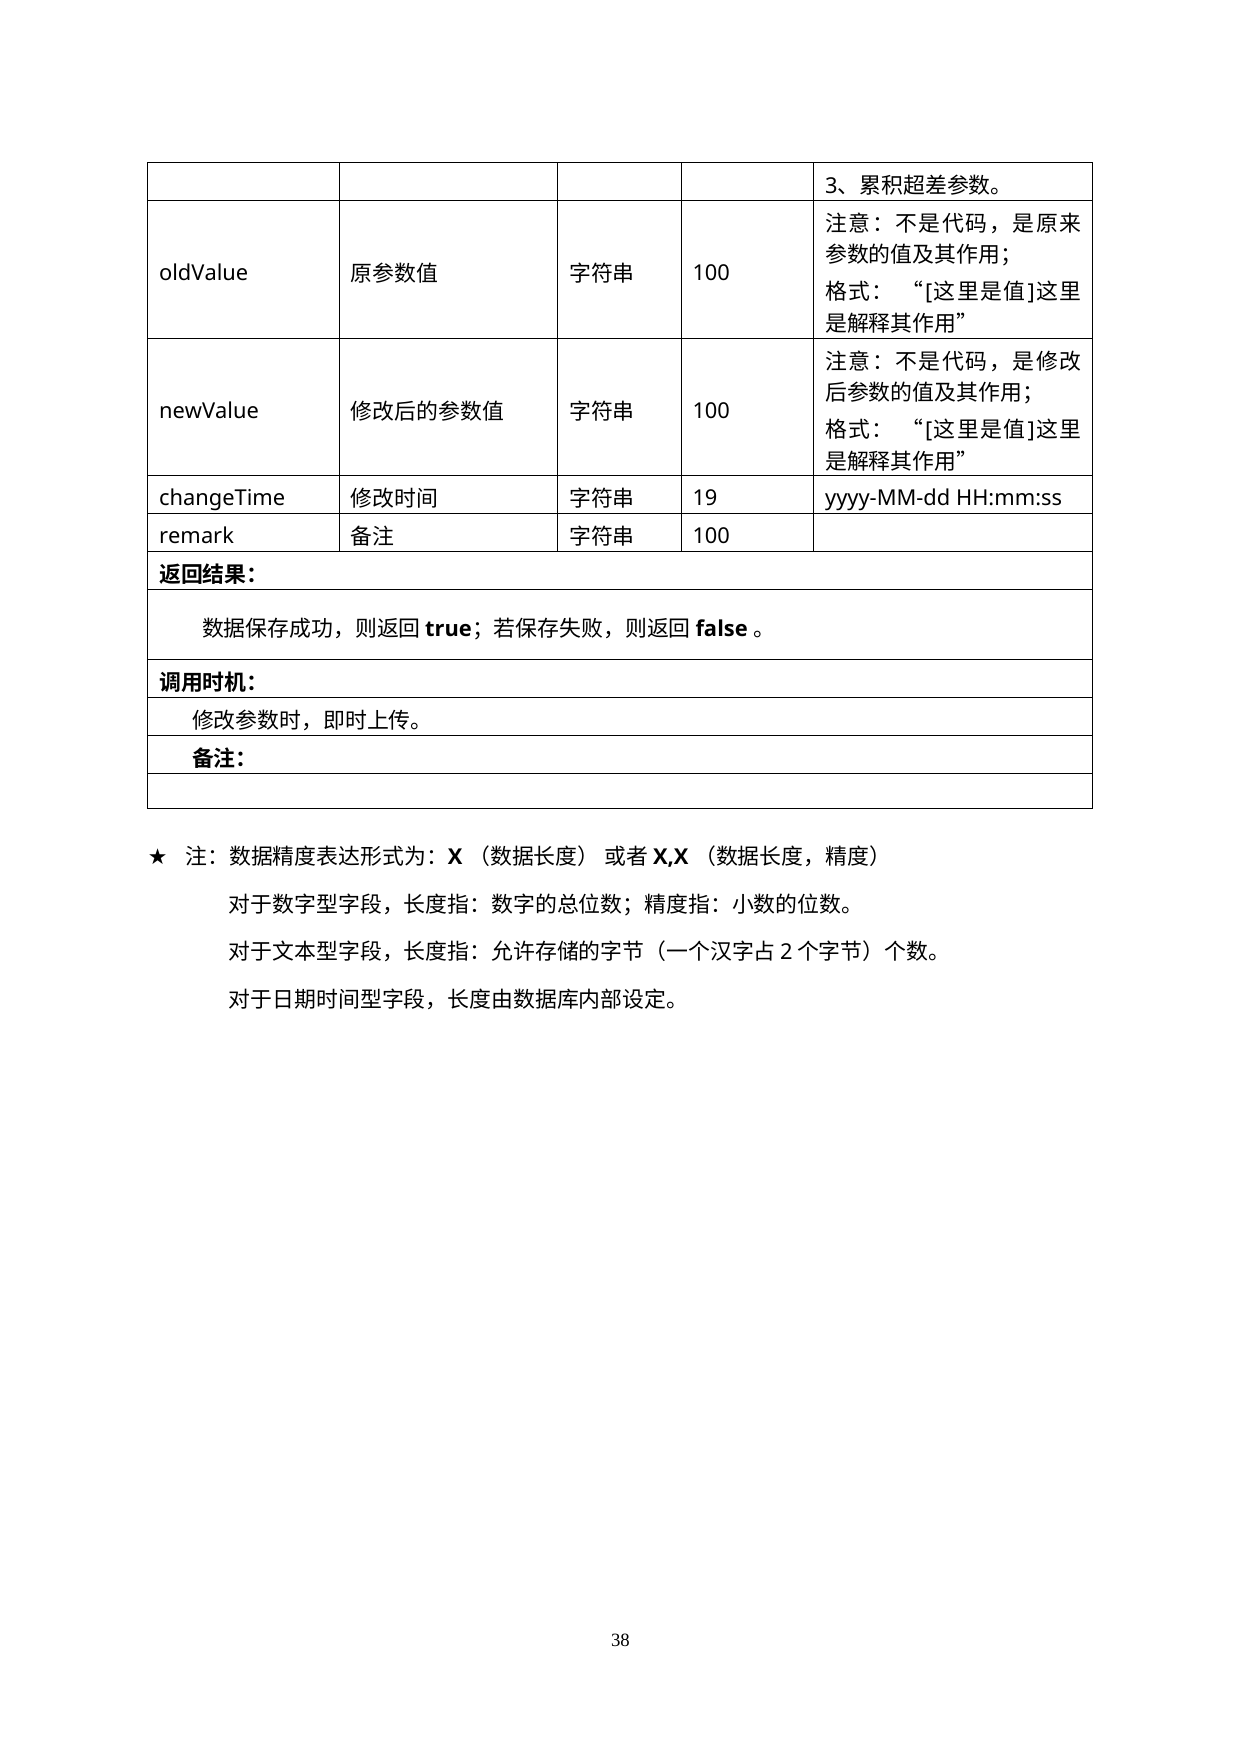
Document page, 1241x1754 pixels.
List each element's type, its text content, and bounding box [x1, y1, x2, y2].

text 对于数字型字段，长度指：数字的总位数；精度指：小数的位数。 [148, 887, 1092, 918]
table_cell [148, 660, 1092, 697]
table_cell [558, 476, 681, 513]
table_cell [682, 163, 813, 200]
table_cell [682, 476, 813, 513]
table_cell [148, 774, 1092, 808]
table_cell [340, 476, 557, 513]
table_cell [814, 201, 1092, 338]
text 对于文本型字段，长度指：允许存储的字节（一个汉字占2个字节）个数。 [148, 934, 1092, 966]
text 对于日期时间型字段，长度由数据库内部设定。 [148, 982, 1092, 1013]
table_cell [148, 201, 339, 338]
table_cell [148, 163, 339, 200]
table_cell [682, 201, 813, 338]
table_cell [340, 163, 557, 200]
list 注：数据精度表达形式为：X （数据长度） 或者 X,X （数据长度，精度） [148, 839, 1092, 871]
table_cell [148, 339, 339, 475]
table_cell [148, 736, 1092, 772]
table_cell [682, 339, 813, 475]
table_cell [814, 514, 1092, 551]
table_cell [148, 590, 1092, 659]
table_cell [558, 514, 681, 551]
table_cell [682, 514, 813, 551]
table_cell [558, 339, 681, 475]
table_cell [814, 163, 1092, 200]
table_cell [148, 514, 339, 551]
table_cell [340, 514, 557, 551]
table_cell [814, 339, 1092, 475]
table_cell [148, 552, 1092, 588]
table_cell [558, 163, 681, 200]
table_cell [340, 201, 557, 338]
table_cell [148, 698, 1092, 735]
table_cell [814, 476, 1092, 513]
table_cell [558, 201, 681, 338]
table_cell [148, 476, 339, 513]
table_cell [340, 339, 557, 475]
